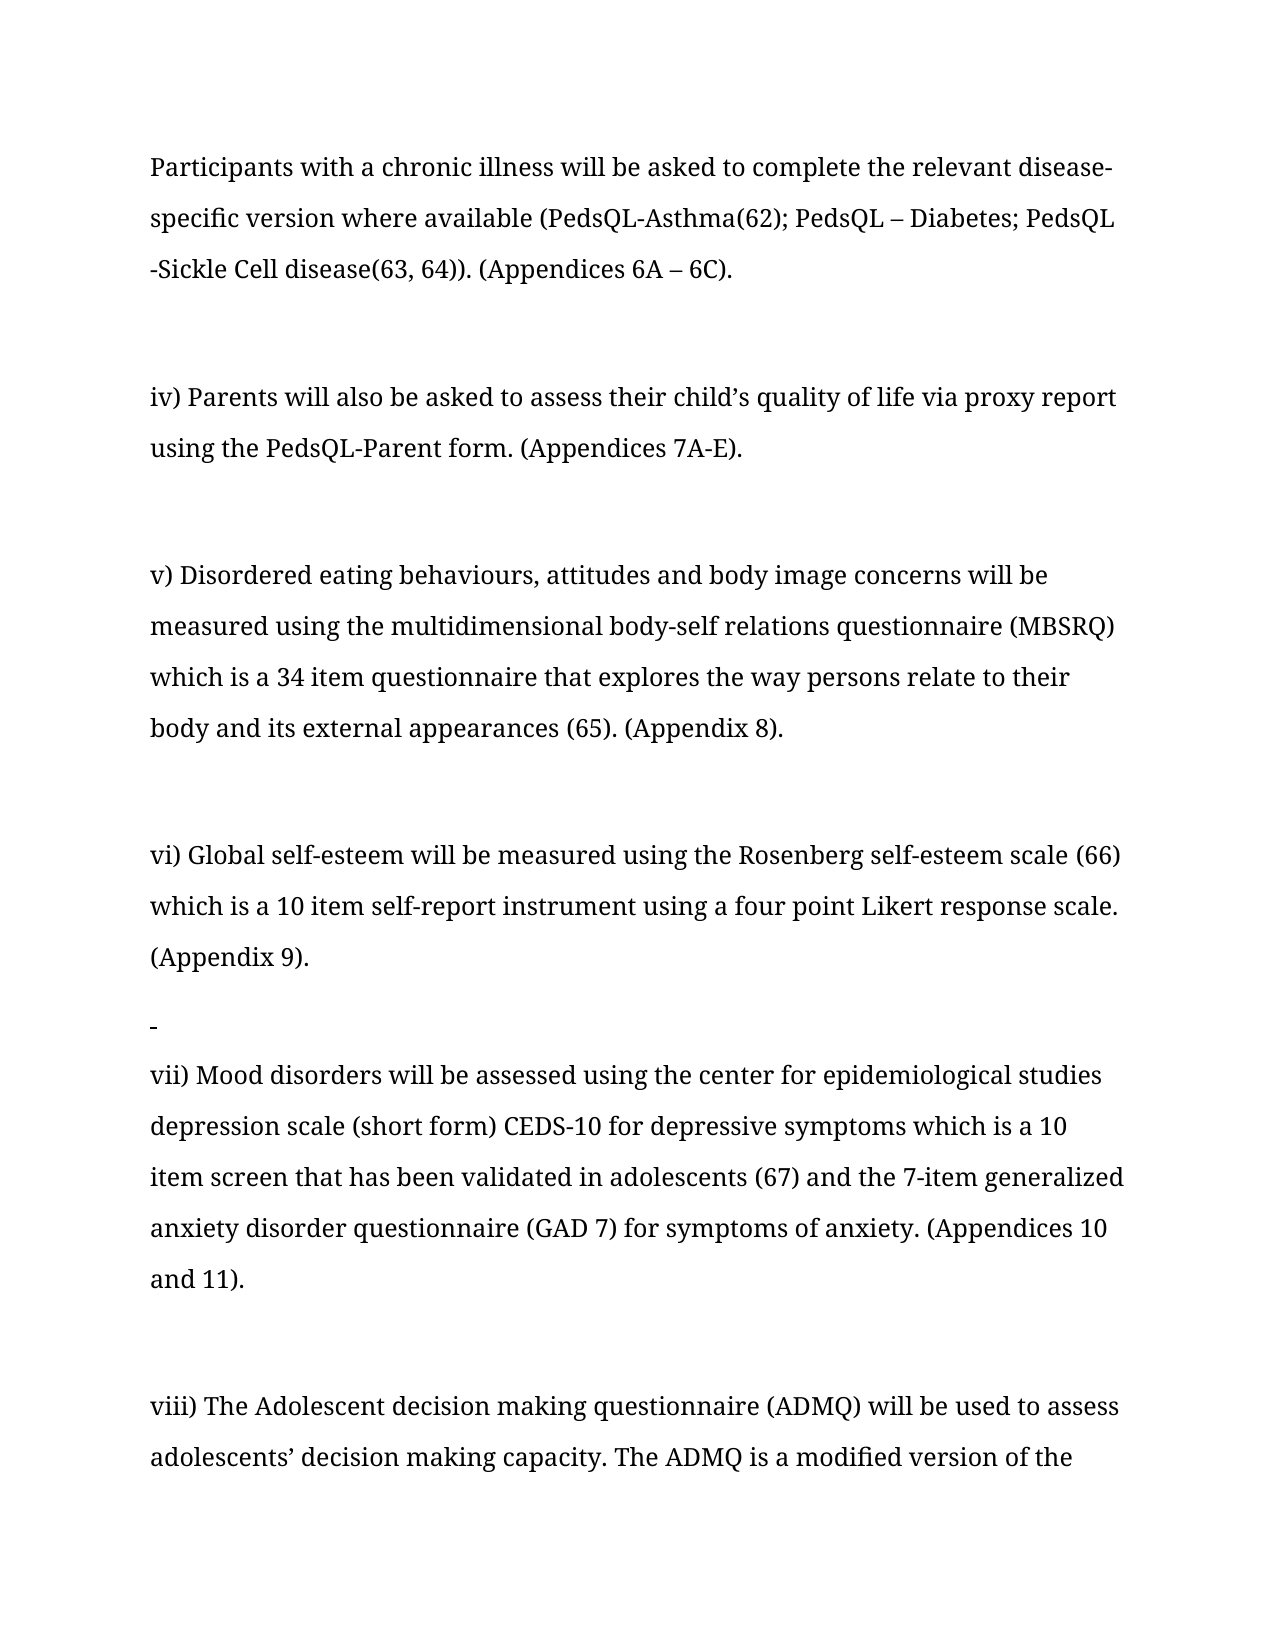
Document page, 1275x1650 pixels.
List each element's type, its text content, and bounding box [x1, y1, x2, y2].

text vi) Global self-esteem will be measured using the Rosenberg self-esteem scale (66) which is a 10 item self-report instrument using a four point Likert response scale. (Appendix 9). [150, 837, 1125, 974]
text v) Disordered eating behaviours, attitudes and body image concerns will be measured using the multidimensional body-self relations questionnaire (MBSRQ) which is a 34 item questionnaire that explores the way persons relate to their body and its external appearances (65). (Appendix 8). [150, 557, 1125, 744]
text iv) Parents will also be asked to assess their child’s quality of life via proxy report using the PedsQL-Parent form. (Appendices 7A-E). [150, 379, 1125, 464]
text vii) Mood disorders will be assessed using the center for epidemiological studies depression scale (short form) CEDS-10 for depressive symptoms which is a 10 item screen that has been validated in adolescents (67) and the 7-item generalized anxiety disorder questionnaire (GAD 7) for symptoms of anxiety. (Appendices 10 and 11). [150, 1058, 1125, 1296]
text Participants with a chronic illness will be asked to complete the relevant disease-specific version where available (PedsQL-Asthma(62); PedsQL – Diabetes; PedsQL -Sickle Cell disease(63, 64)). (Appendices 6A – 6C). [150, 150, 1125, 286]
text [150, 1389, 1125, 1474]
